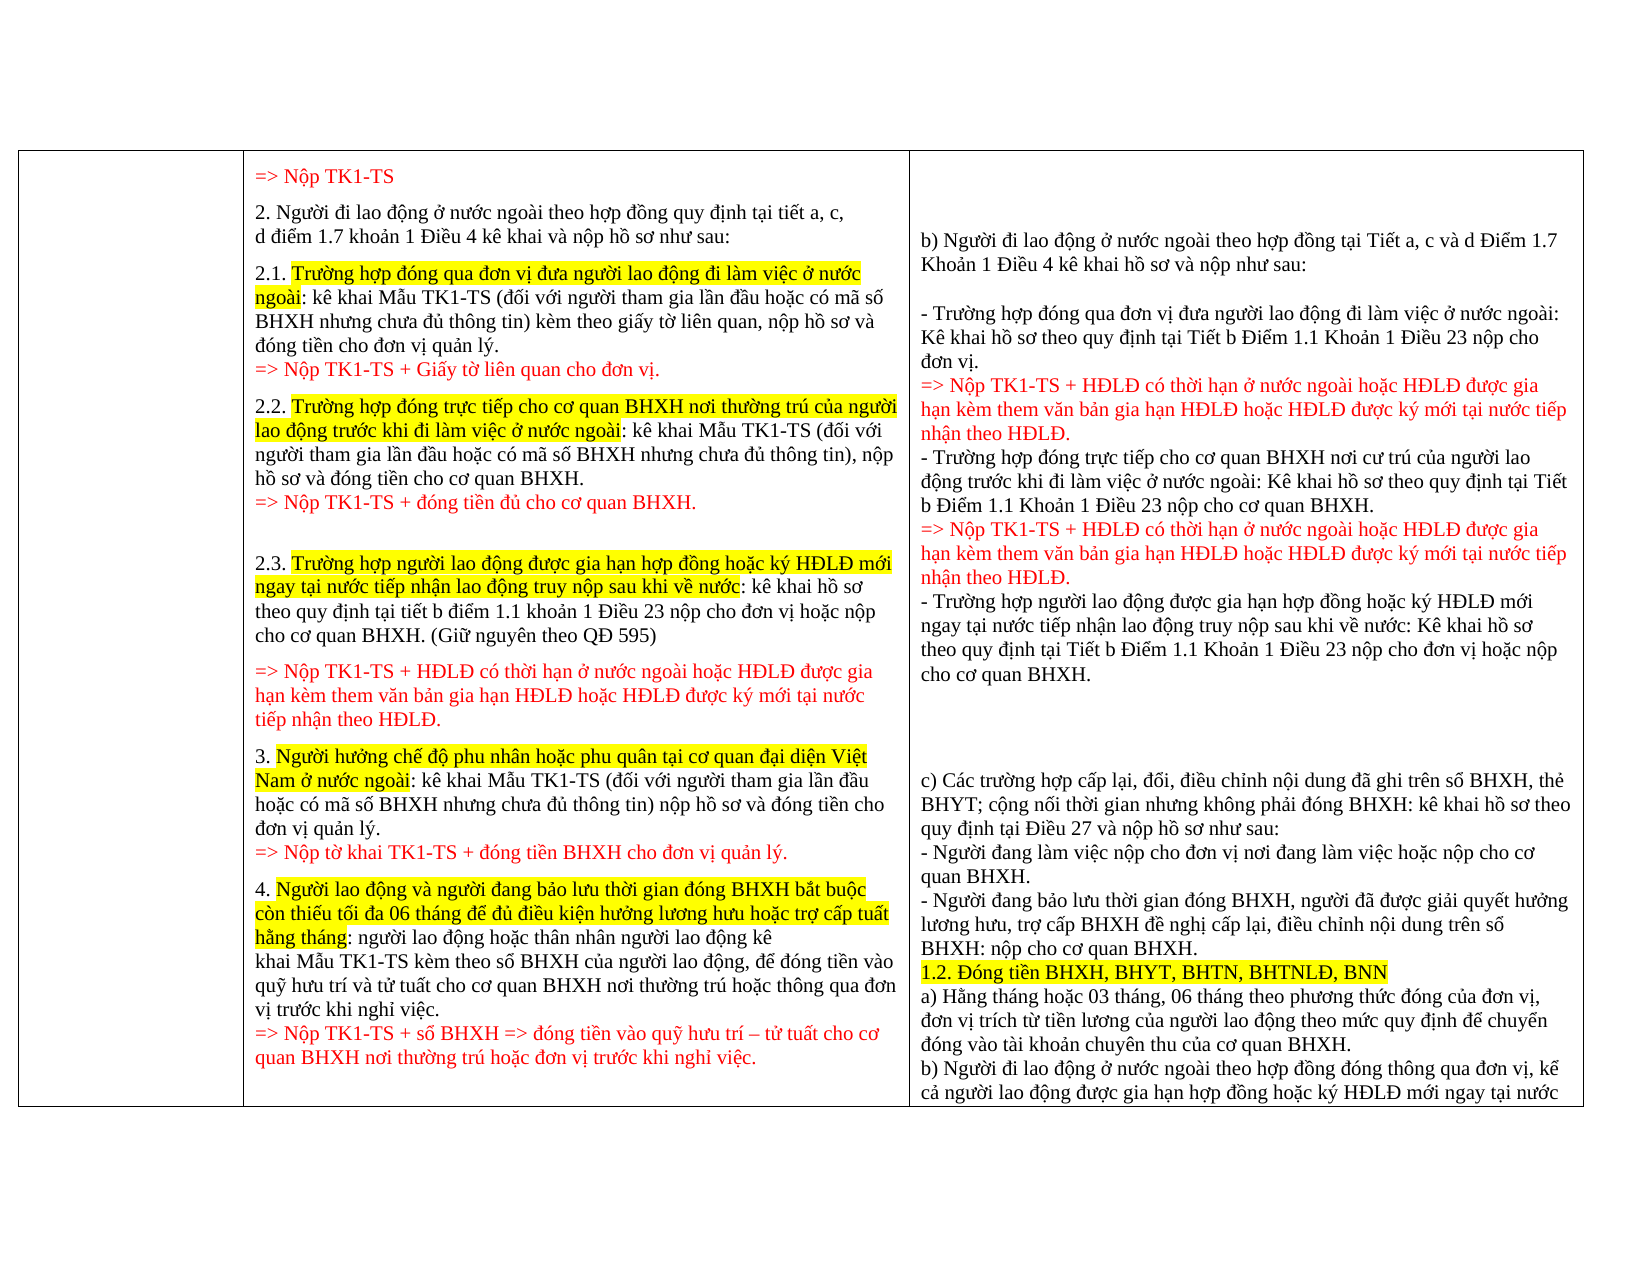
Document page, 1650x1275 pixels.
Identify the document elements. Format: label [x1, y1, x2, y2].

table_cell [19, 151, 243, 1106]
table_cell [244, 151, 909, 1106]
table_cell [910, 151, 1583, 1106]
